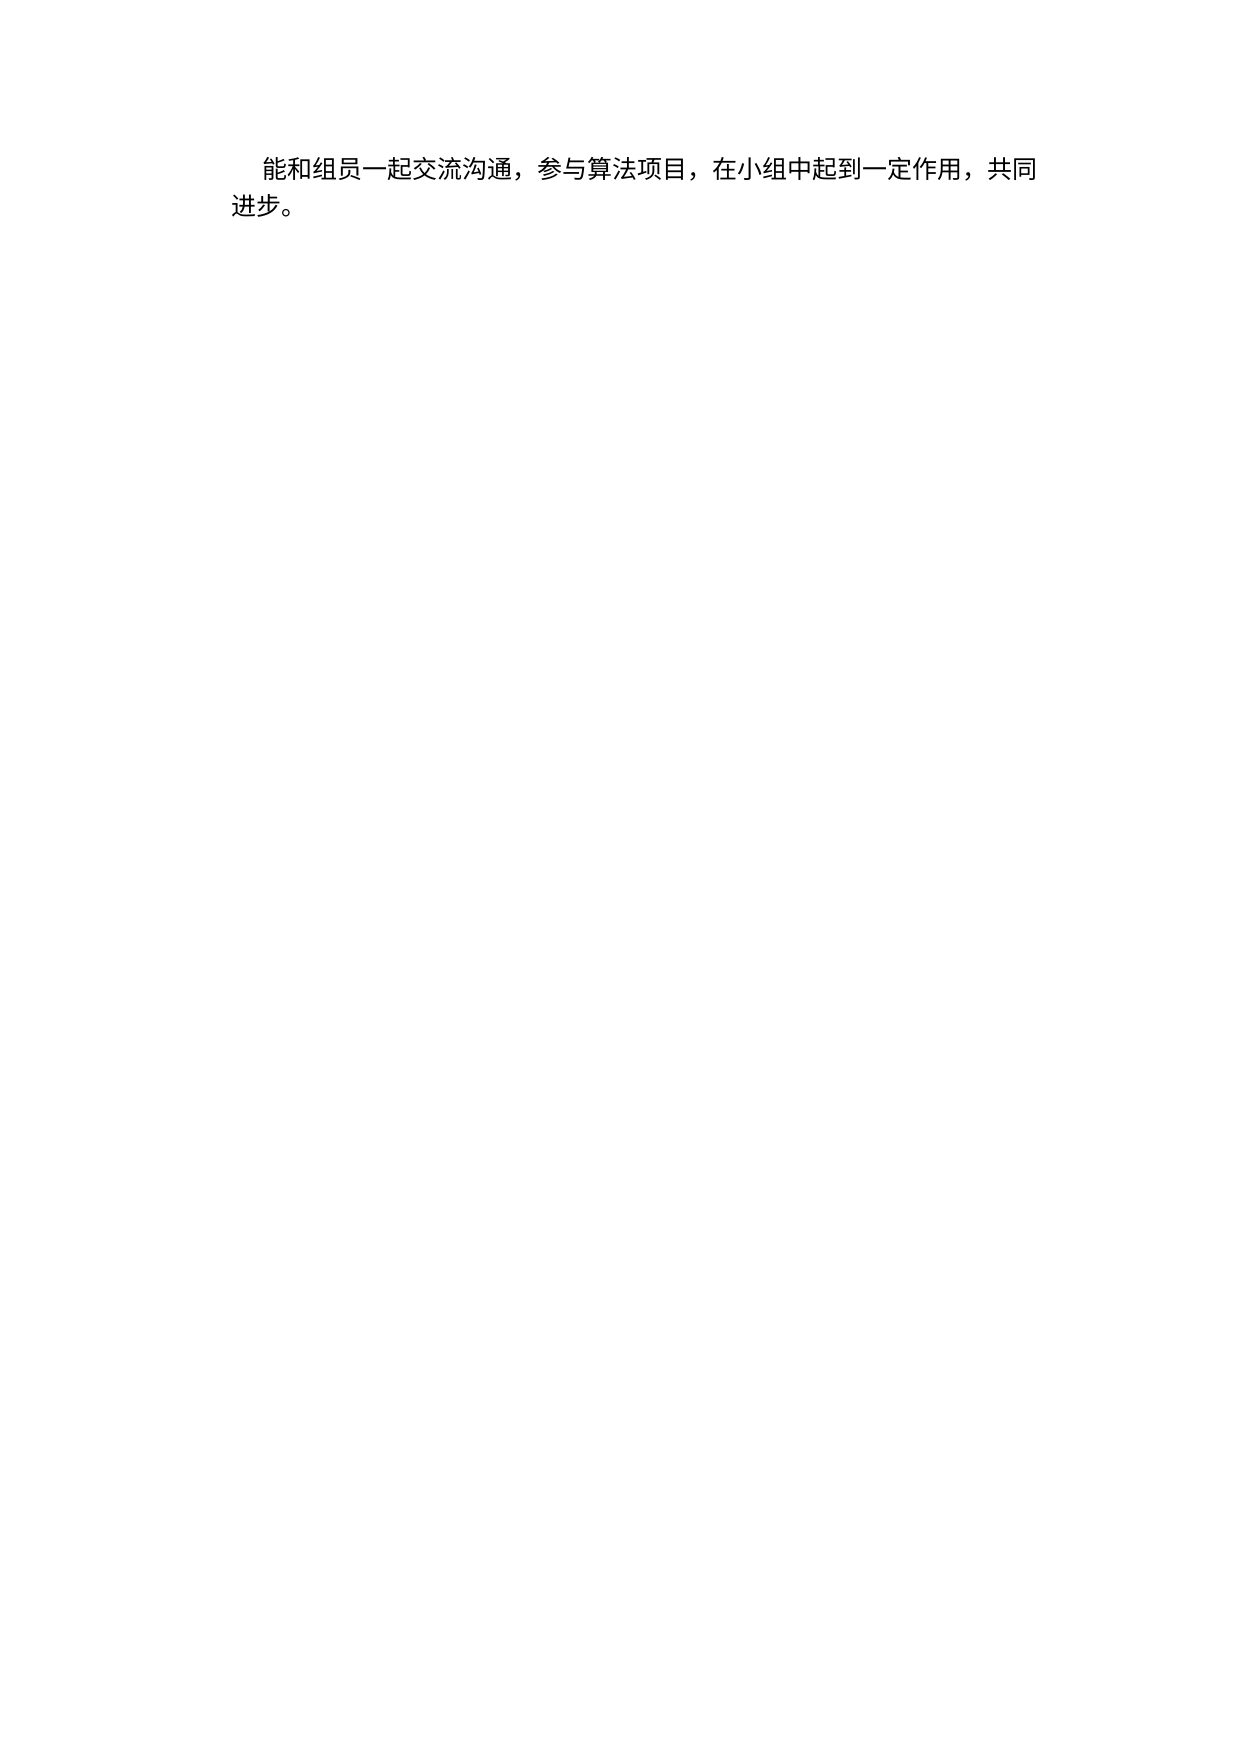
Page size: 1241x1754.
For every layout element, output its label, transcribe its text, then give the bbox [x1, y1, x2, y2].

text 能和组员一起交流沟通，参与算法项目，在小组中起到一定作用，共同进步。 [231, 150, 1053, 222]
